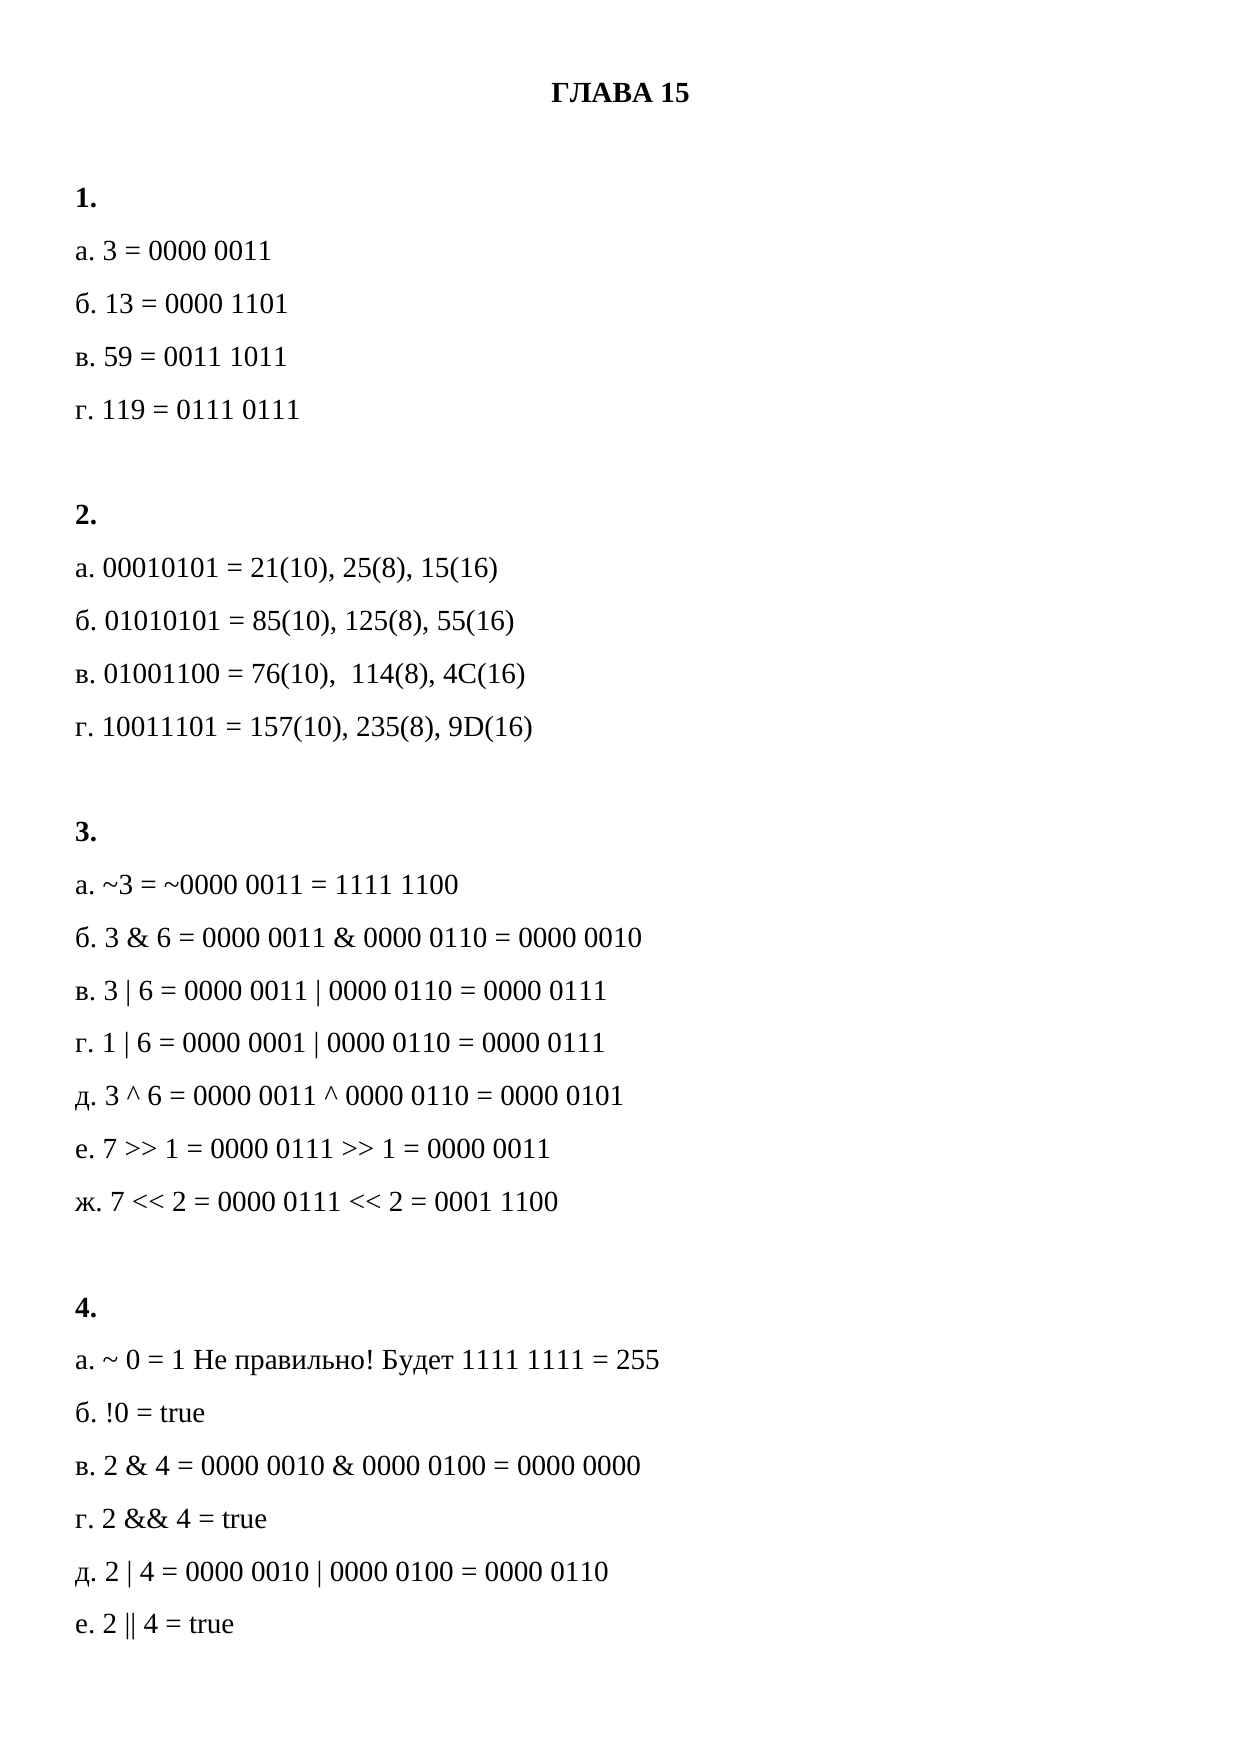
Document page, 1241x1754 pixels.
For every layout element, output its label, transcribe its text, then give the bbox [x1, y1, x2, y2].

text в. 3 | 6 = 0000 0011 | 0000 0110 = 0000 0111 [75, 973, 1165, 1006]
text б. 01010101 = 85(10), 125(8), 55(16) [75, 603, 1165, 637]
text 3. [75, 814, 1165, 848]
text а. ~ 0 = 1 Не правильно! Будет 1111 1111 = 255 [75, 1342, 1165, 1376]
text в. 59 = 0011 1011 [75, 339, 1165, 373]
text в. 01001100 = 76(10), 114(8), 4С(16) [75, 656, 1165, 689]
text д. 2 | 4 = 0000 0010 | 0000 0100 = 0000 0110 [75, 1554, 1165, 1587]
text б. 3 & 6 = 0000 0011 & 0000 0110 = 0000 0010 [75, 920, 1165, 953]
text в. 2 & 4 = 0000 0010 & 0000 0100 = 0000 0000 [75, 1448, 1165, 1482]
text a. 3 = 0000 0011 [75, 233, 1165, 267]
text е. 2 || 4 = true [75, 1607, 1165, 1640]
text а. 00010101 = 21(10), 25(8), 15(16) [75, 550, 1165, 584]
text 2. [75, 497, 1165, 531]
text 4. [75, 1290, 1165, 1323]
text г. 1 | 6 = 0000 0001 | 0000 0110 = 0000 0111 [75, 1026, 1165, 1059]
text а. ~3 = ~0000 0011 = 1111 1100 [75, 867, 1165, 901]
text г. 119 = 0111 0111 [75, 392, 1165, 425]
text г. 10011101 = 157(10), 235(8), 9D(16) [75, 709, 1165, 742]
text д. 3 ^ 6 = 0000 0011 ^ 0000 0110 = 0000 0101 [75, 1078, 1165, 1112]
text е. 7 >> 1 = 0000 0111 >> 1 = 0000 0011 [75, 1131, 1165, 1165]
text 1. [75, 181, 1165, 214]
text ГЛАВА 15 [75, 75, 1165, 108]
text б. !0 = true [75, 1395, 1165, 1429]
text г. 2 && 4 = true [75, 1501, 1165, 1534]
text б. 13 = 0000 1101 [75, 286, 1165, 320]
text ж. 7 << 2 = 0000 0111 << 2 = 0001 1100 [75, 1184, 1165, 1218]
